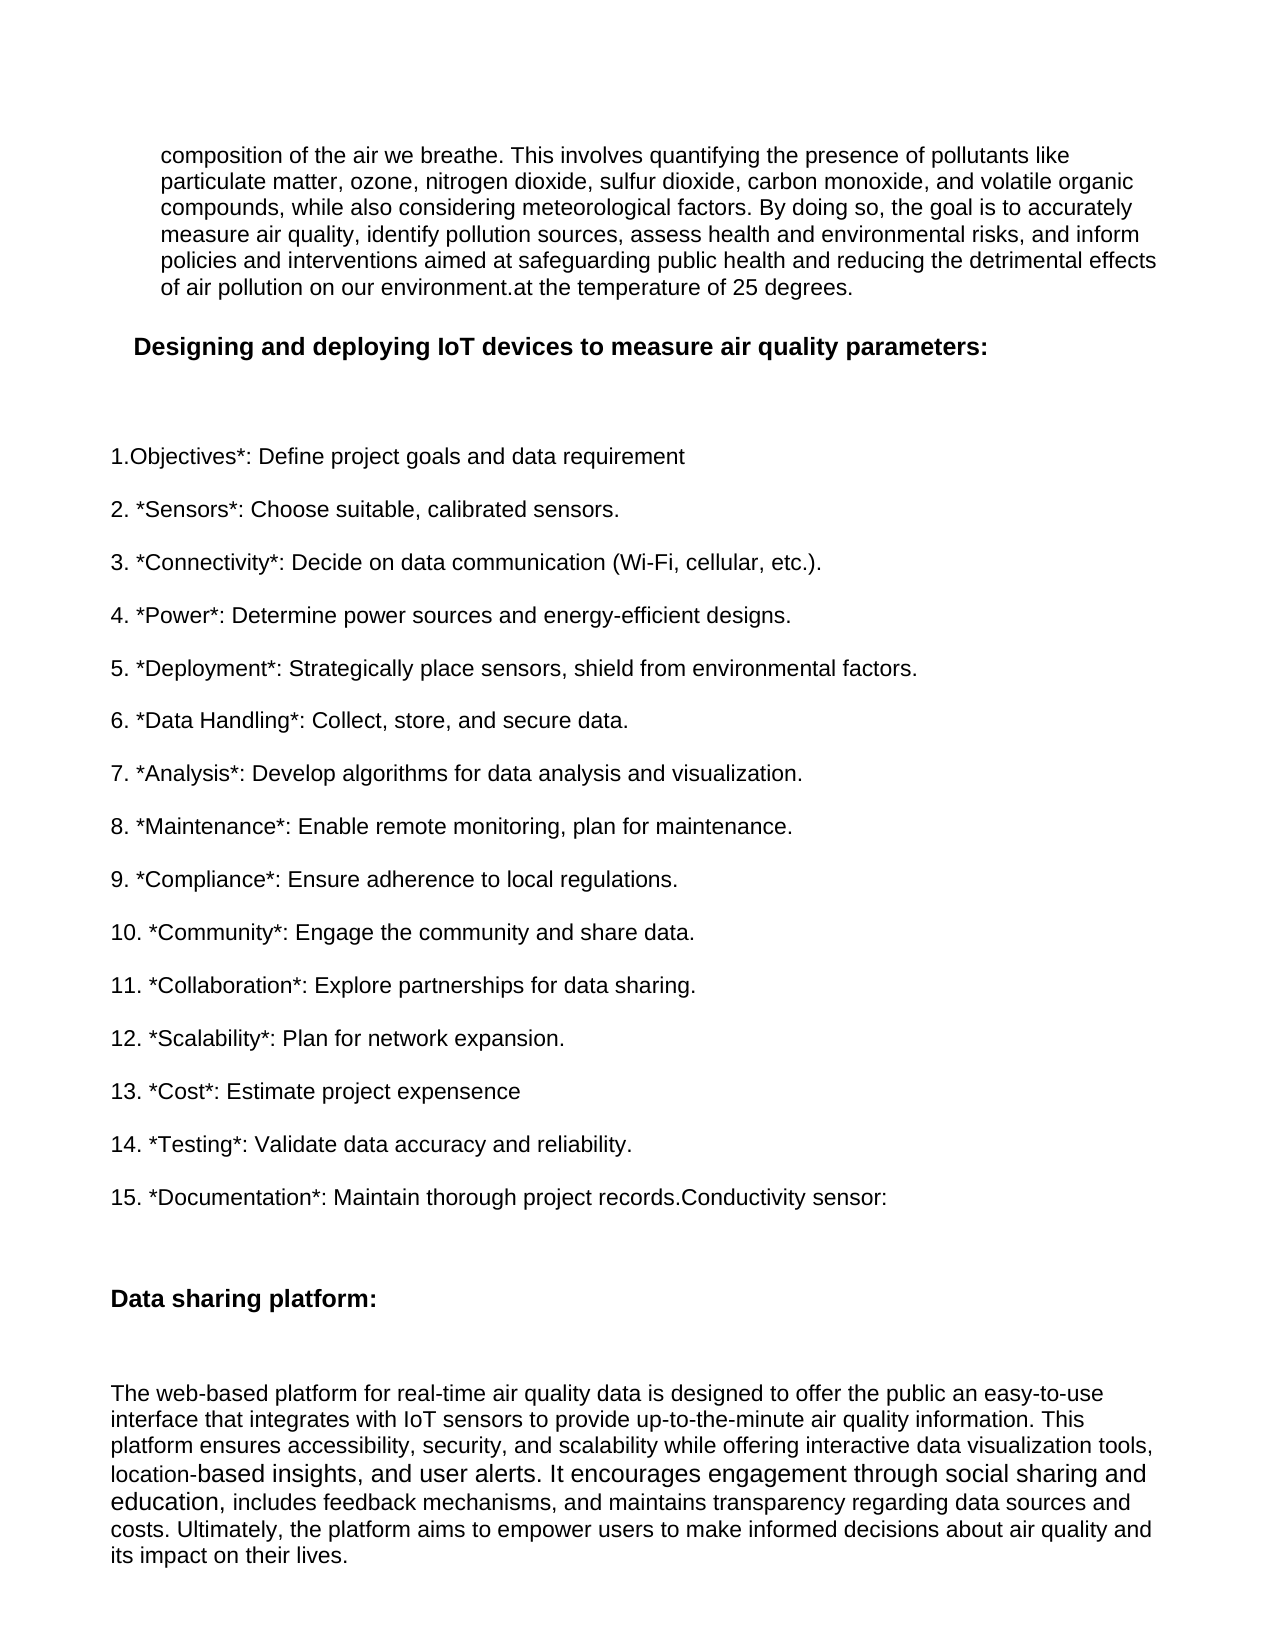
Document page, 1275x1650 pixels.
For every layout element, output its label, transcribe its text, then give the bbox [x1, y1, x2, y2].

subtitle 4. *Power*: Determine power sources and energy-efficient designs. [110, 602, 1177, 628]
subtitle 14. *Testing*: Validate data accuracy and reliability. [110, 1131, 1177, 1157]
subtitle Designing and deploying IoT devices to measure air quality parameters: [133, 332, 1177, 361]
subtitle 7. *Analysis*: Develop algorithms for data analysis and visualization. [110, 760, 1177, 787]
subtitle 2. *Sensors*: Choose suitable, calibrated sensors. [110, 496, 1177, 522]
subtitle 11. *Collaboration*: Explore partnerships for data sharing. [110, 972, 1177, 998]
subtitle 10. *Community*: Engage the community and share data. [110, 919, 1177, 945]
subtitle 13. *Cost*: Estimate project expensence [110, 1078, 1177, 1104]
subtitle 15. *Documentation*: Maintain thorough project records.Conductivity sensor: [110, 1184, 1177, 1210]
subtitle 8. *Maintenance*: Enable remote monitoring, plan for maintenance. [110, 813, 1177, 839]
subtitle 12. *Scalability*: Plan for network expansion. [110, 1025, 1177, 1051]
subtitle 1.Objectives*: Define project goals and data requirement [110, 443, 1177, 469]
subtitle The web-based platform for real-time air quality data is designed to offer the public an easy-to-use interface that integrates with IoT sensors to provide up-to-the-minute air quality information. This platform ensures accessibility, security, and scalability while offering interactive data visualization tools, location-based insights, and user alerts. It encourages engagement through social sharing and education, includes feedback mechanisms, and maintains transparency regarding data sources and costs. Ultimately, the platform aims to empower users to make informed decisions about air quality and its impact on their lives. [110, 1379, 1177, 1569]
subtitle 6. *Data Handling*: Collect, store, and secure data. [110, 707, 1177, 734]
subtitle 5. *Deployment*: Strategically place sensors, shield from environmental factors. [110, 654, 1177, 681]
subtitle Data sharing platform: [110, 1283, 1177, 1312]
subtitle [160, 142, 1177, 300]
subtitle 9. *Compliance*: Ensure adherence to local regulations. [110, 866, 1177, 892]
subtitle 3. *Connectivity*: Decide on data communication (Wi-Fi, cellular, etc.). [110, 549, 1177, 575]
